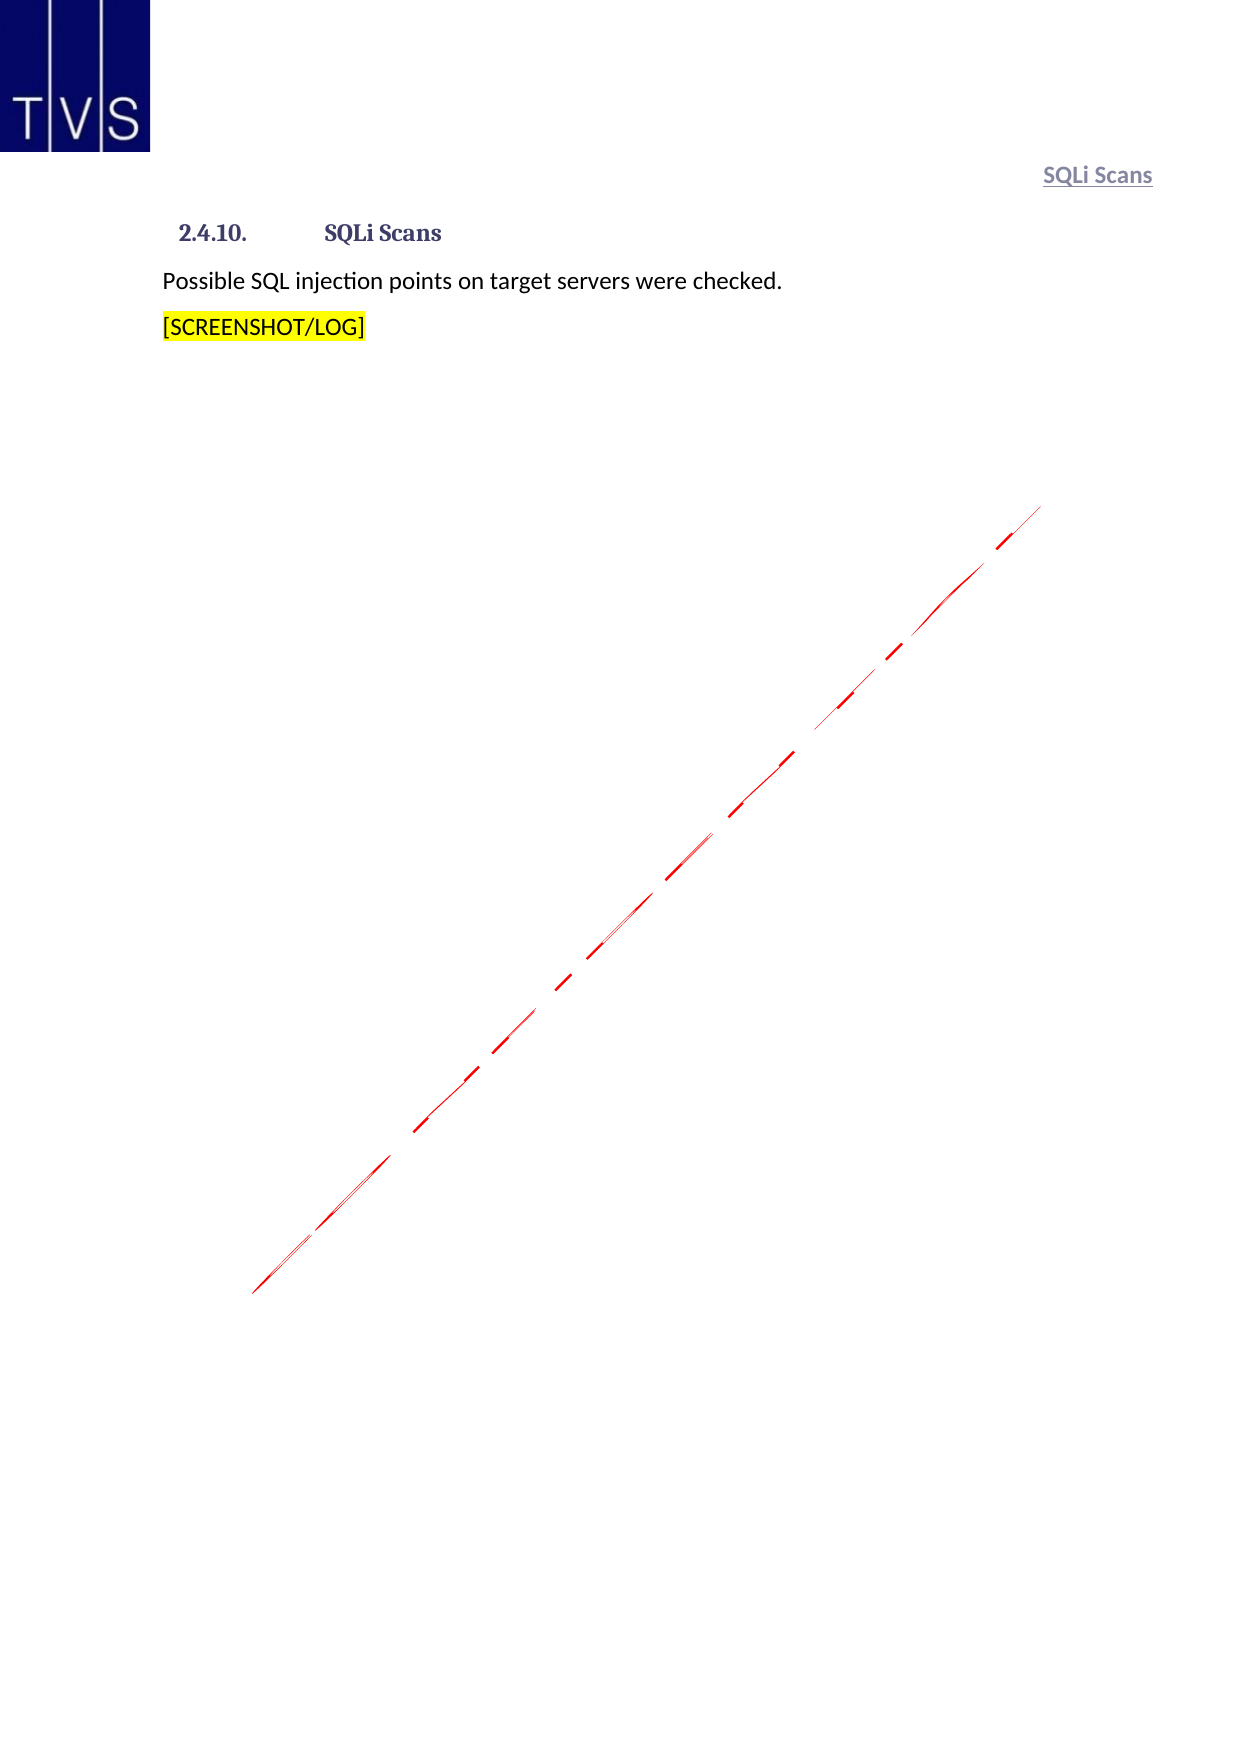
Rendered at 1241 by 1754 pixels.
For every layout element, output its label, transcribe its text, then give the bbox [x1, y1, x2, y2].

list SQLi Scans [178, 219, 1178, 248]
picture [0, 0, 150, 152]
subtitle SQLi Scans [92, 160, 1152, 190]
text Possible SQL injection points on target servers were checked. [SCREENSHOT/LOG] [162, 265, 785, 341]
